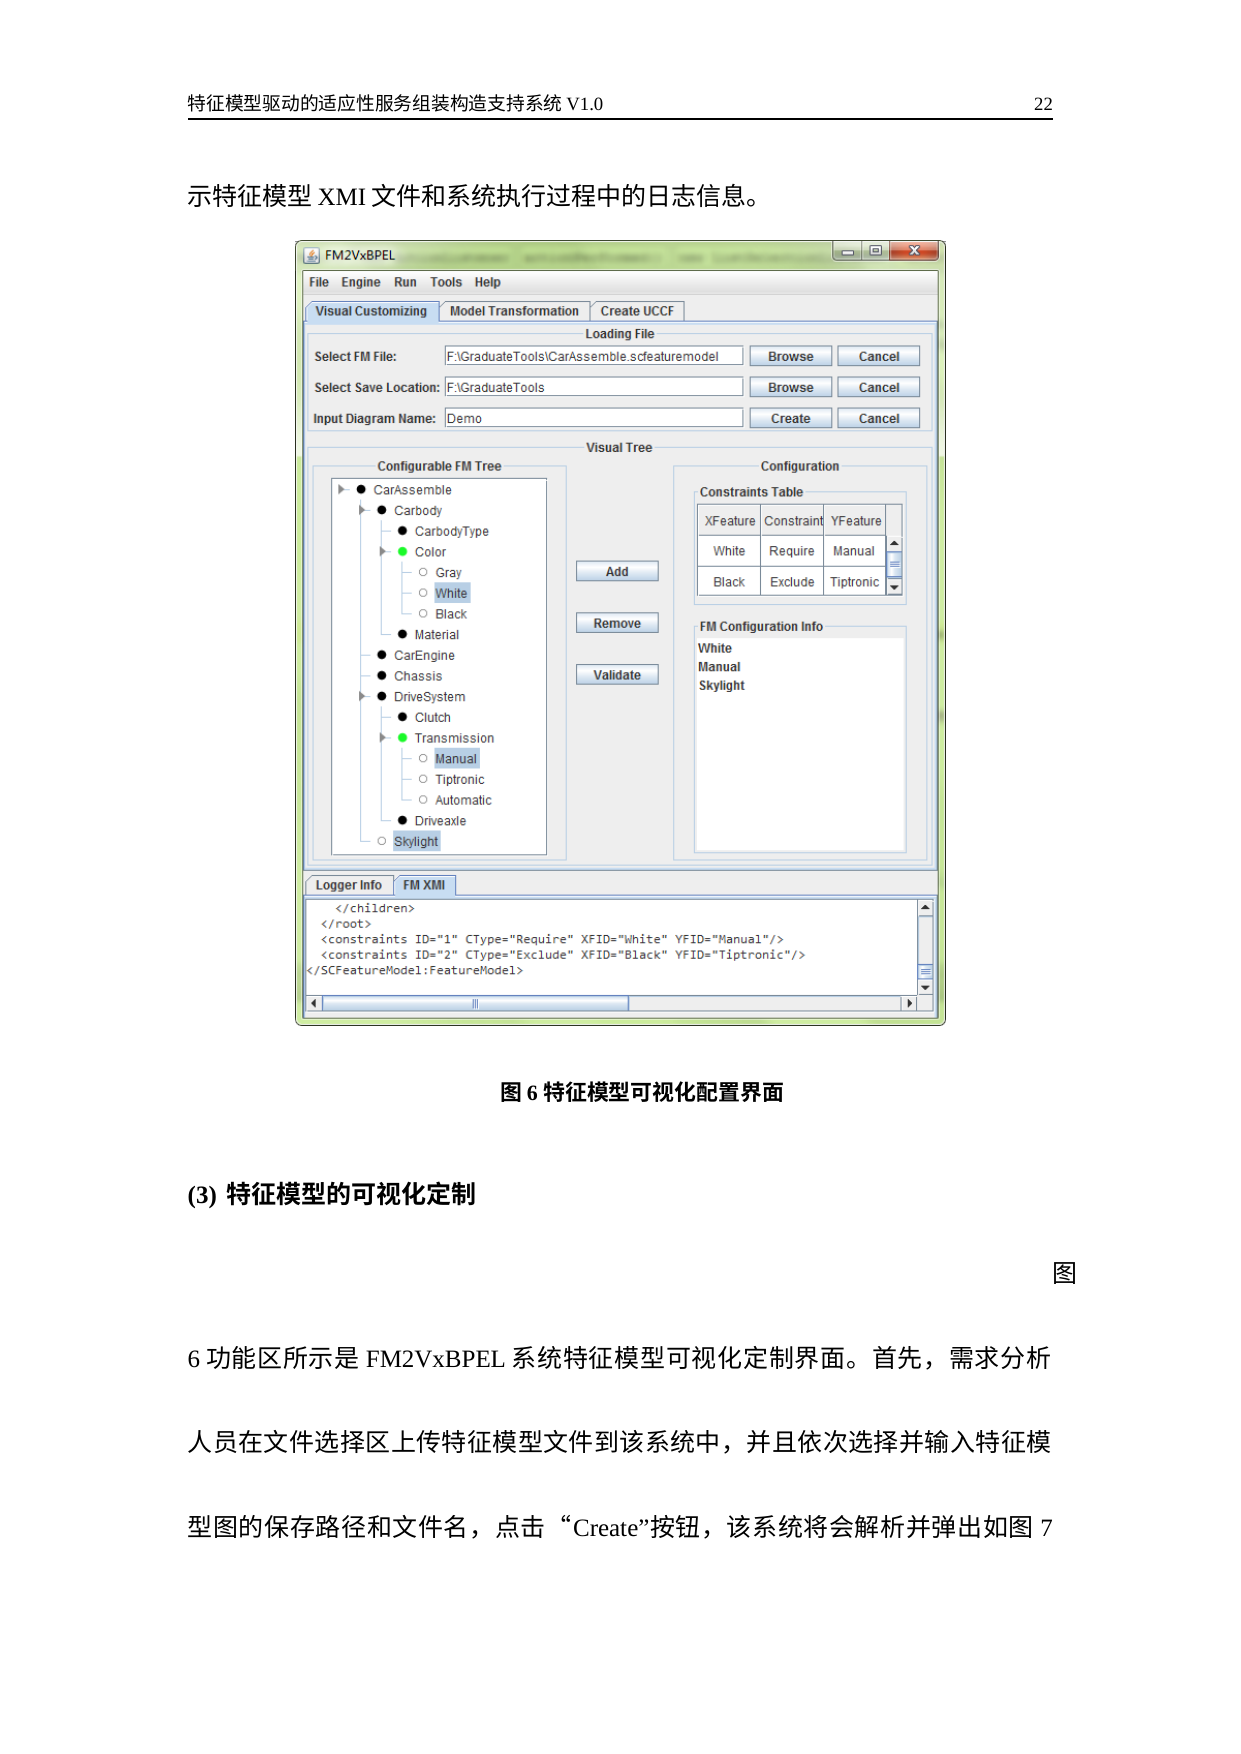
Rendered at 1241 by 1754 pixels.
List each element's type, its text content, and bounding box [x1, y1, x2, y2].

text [187, 162, 1053, 227]
picture [295, 240, 946, 1026]
text 图6 特征模型可视化配置界面 [187, 1074, 1053, 1107]
list 特征模型的可视化定制 [187, 1160, 1053, 1225]
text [187, 1239, 1053, 1558]
